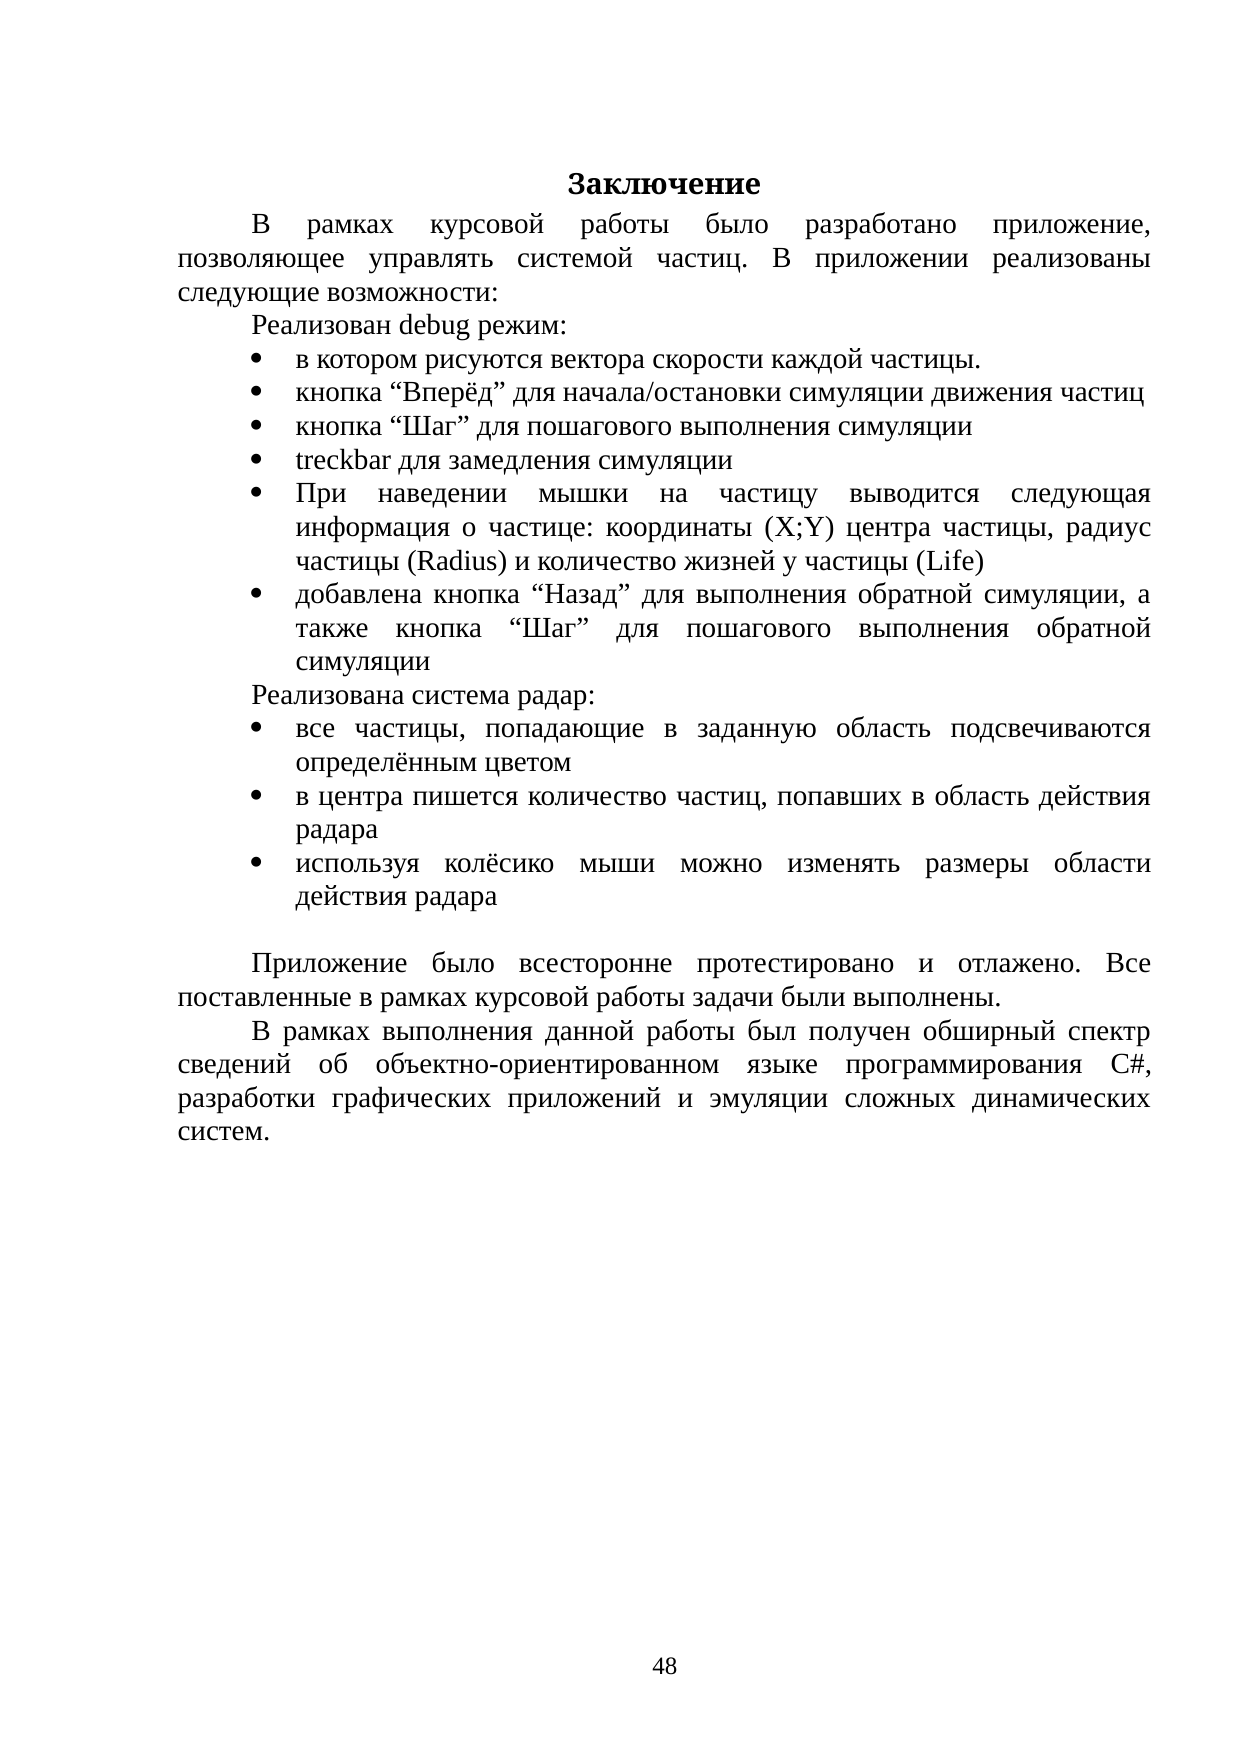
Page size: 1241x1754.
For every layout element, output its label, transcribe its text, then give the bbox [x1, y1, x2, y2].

list все частицы, попадающие в заданную область подсвечиваются определённым цветом [251, 710, 1152, 778]
text Реализована система радар: [251, 677, 1152, 710]
list используя колёсико мыши можно изменять размеры области действия радара [251, 845, 1152, 912]
list treckbar для замедления симуляции [251, 442, 1152, 475]
text Реализован debug режим: [177, 307, 1152, 341]
list кнопка “Вперёд” для начала/остановки симуляции движения частиц [251, 374, 1152, 408]
text В рамках выполнения данной работы был получен обширный спектр сведений об объектно-ориентированном языке программирования C#, разработки графических приложений и эмуляции сложных динамических систем. [177, 1013, 1152, 1147]
list При наведении мышки на частицу выводится следующая информация о частице: координаты (X;Y) центра частицы, радиус частицы (Radius) и количество жизней у частицы (Life) [251, 475, 1152, 576]
subtitle Заключение [177, 168, 1152, 202]
text В рамках курсовой работы было разработано приложение, позволяющее управлять системой частиц. В приложении реализованы следующие возможности: [177, 207, 1152, 307]
list добавлена кнопка “Назад” для выполнения обратной симуляции, а также кнопка “Шаг” для пошагового выполнения обратной симуляции [251, 576, 1152, 677]
list кнопка “Шаг” для пошагового выполнения симуляции [251, 408, 1152, 442]
text Приложение было всесторонне протестировано и отлажено. Все поставленные в рамках курсовой работы задачи были выполнены. [177, 946, 1152, 1013]
list в центра пишется количество частиц, попавших в область действия радара [251, 778, 1152, 845]
list в котором рисуются вектора скорости каждой частицы. [251, 341, 1152, 374]
